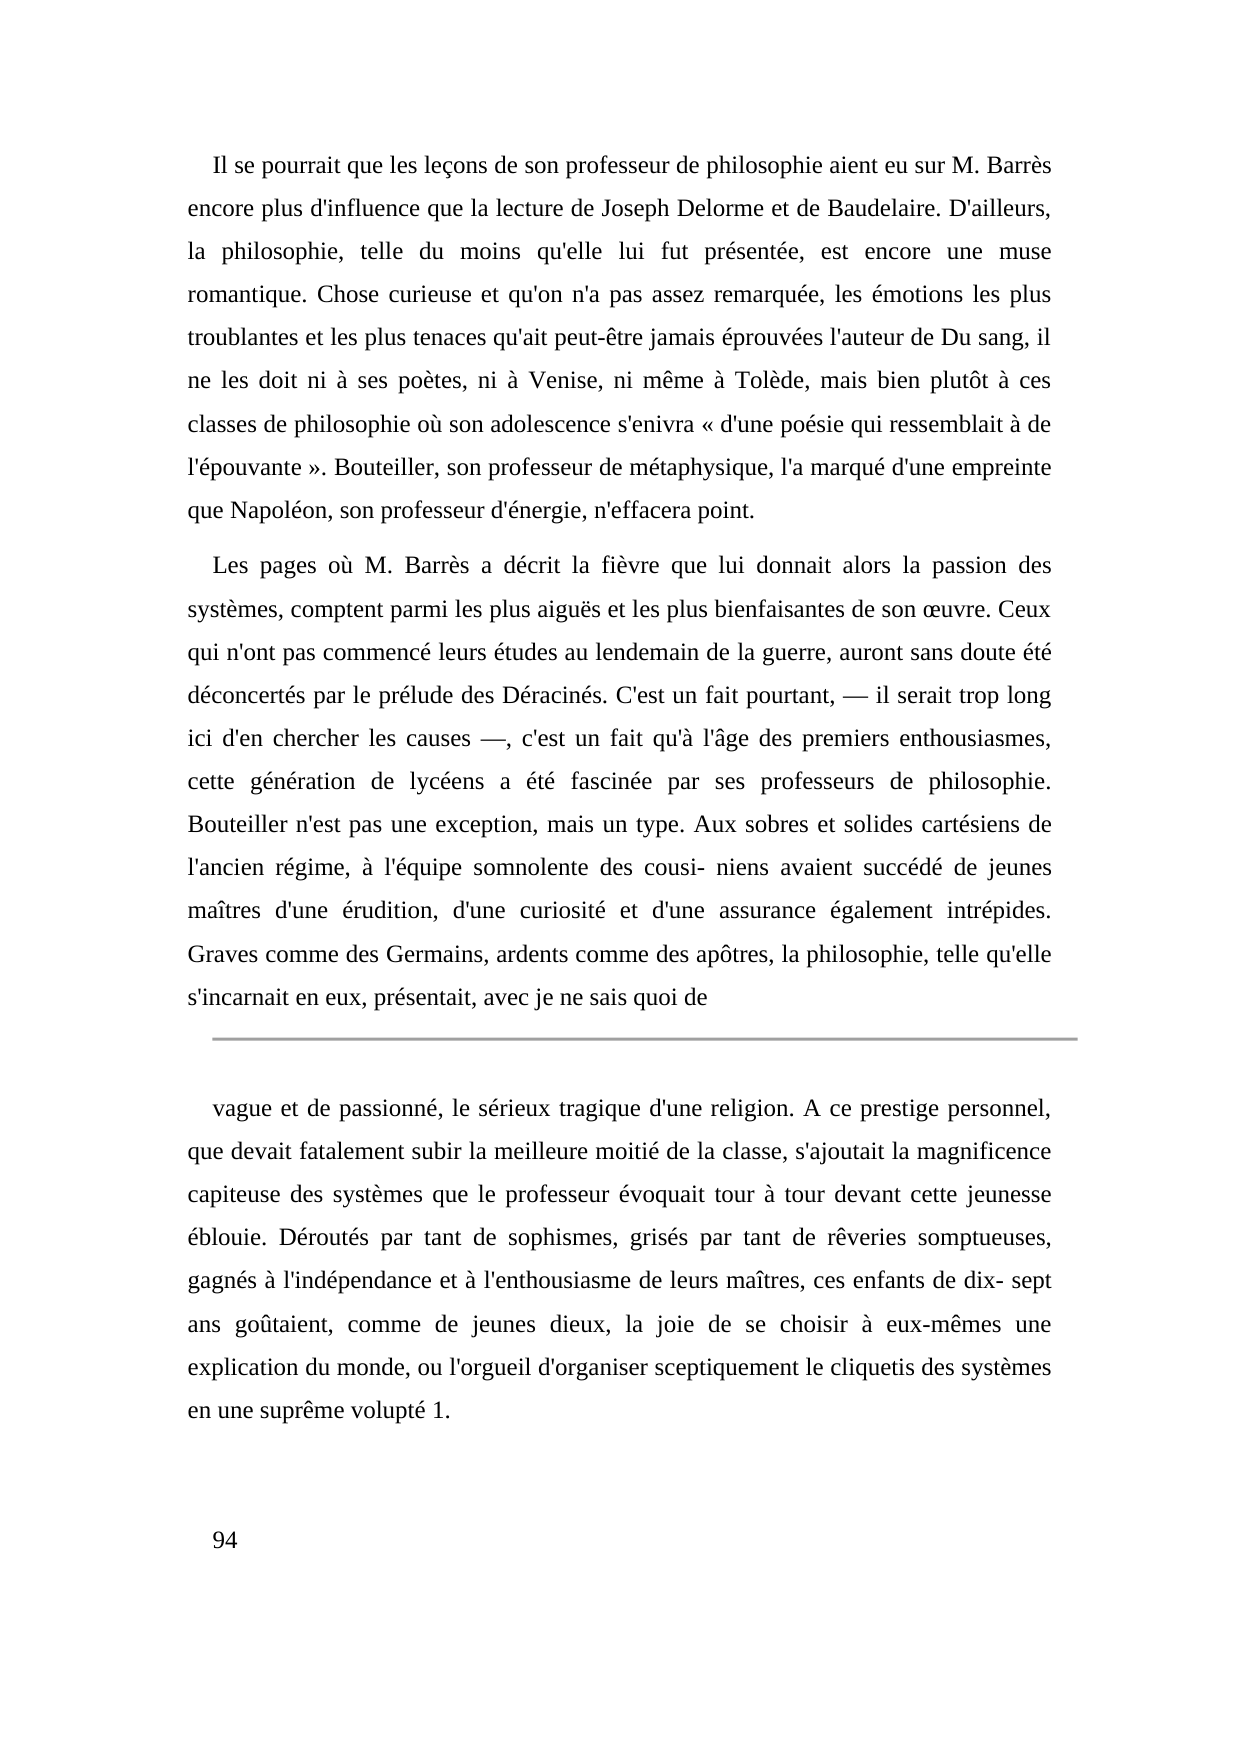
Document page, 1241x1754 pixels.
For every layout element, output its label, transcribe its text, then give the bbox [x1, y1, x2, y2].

text vague et de passionné, le sérieux tragique d'une religion. A ce prestige personnel, que devait fatalement subir la meilleure moitié de la classe, s'ajoutait la magnificence capiteuse des systèmes que le professeur évoquait tour à tour devant cette jeunesse éblouie. Déroutés par tant de sophismes, grisés par tant de rêveries somptueuses, gagnés à l'indépendance et à l'enthousiasme de leurs maîtres, ces enfants de dix- sept ans goûtaient, comme de jeunes dieux, la joie de se choisir à eux-mêmes une explication du monde, ou l'orgueil d'organiser sceptiquement le cliquetis des systèmes en une suprême volupté 1. [187, 1093, 1053, 1424]
text Les pages où M. Barrès a décrit la fièvre que lui donnait alors la passion des systèmes, comptent parmi les plus aiguës et les plus bienfaisantes de son œuvre. Ceux qui n'ont pas commencé leurs études au lendemain de la guerre, auront sans doute été déconcertés par le prélude des Déracinés. C'est un fait pourtant, — il serait trop long ici d'en chercher les causes —, c'est un fait qu'à l'âge des premiers enthousiasmes, cette génération de lycéens a été fascinée par ses professeurs de philosophie. Bouteiller n'est pas une exception, mais un type. Aux sobres et solides cartésiens de l'ancien régime, à l'équipe somnolente des cousi- niens avaient succédé de jeunes maîtres d'une érudition, d'une curiosité et d'une assurance également intrépides. Graves comme des Germains, ardents comme des apôtres, la philosophie, telle qu'elle s'incarnait en eux, présentait, avec je ne sais quoi de [187, 551, 1053, 1011]
text Il se pourrait que les leçons de son professeur de philosophie aient eu sur M. Barrès encore plus d'influence que la lecture de Joseph Delorme et de Baudelaire. D'ailleurs, la philosophie, telle du moins qu'elle lui fut présentée, est encore une muse romantique. Chose curieuse et qu'on n'a pas assez remarquée, les émotions les plus troublantes et les plus tenaces qu'ait peut-être jamais éprouvées l'auteur de Du sang, il ne les doit ni à ses poètes, ni à Venise, ni même à Tolède, mais bien plutôt à ces classes de philosophie où son adolescence s'enivra « d'une poésie qui ressemblait à de l'épouvante ». Bouteiller, son professeur de métaphysique, l'a marqué d'une empreinte que Napoléon, son professeur d'énergie, n'effacera point. [187, 150, 1053, 524]
